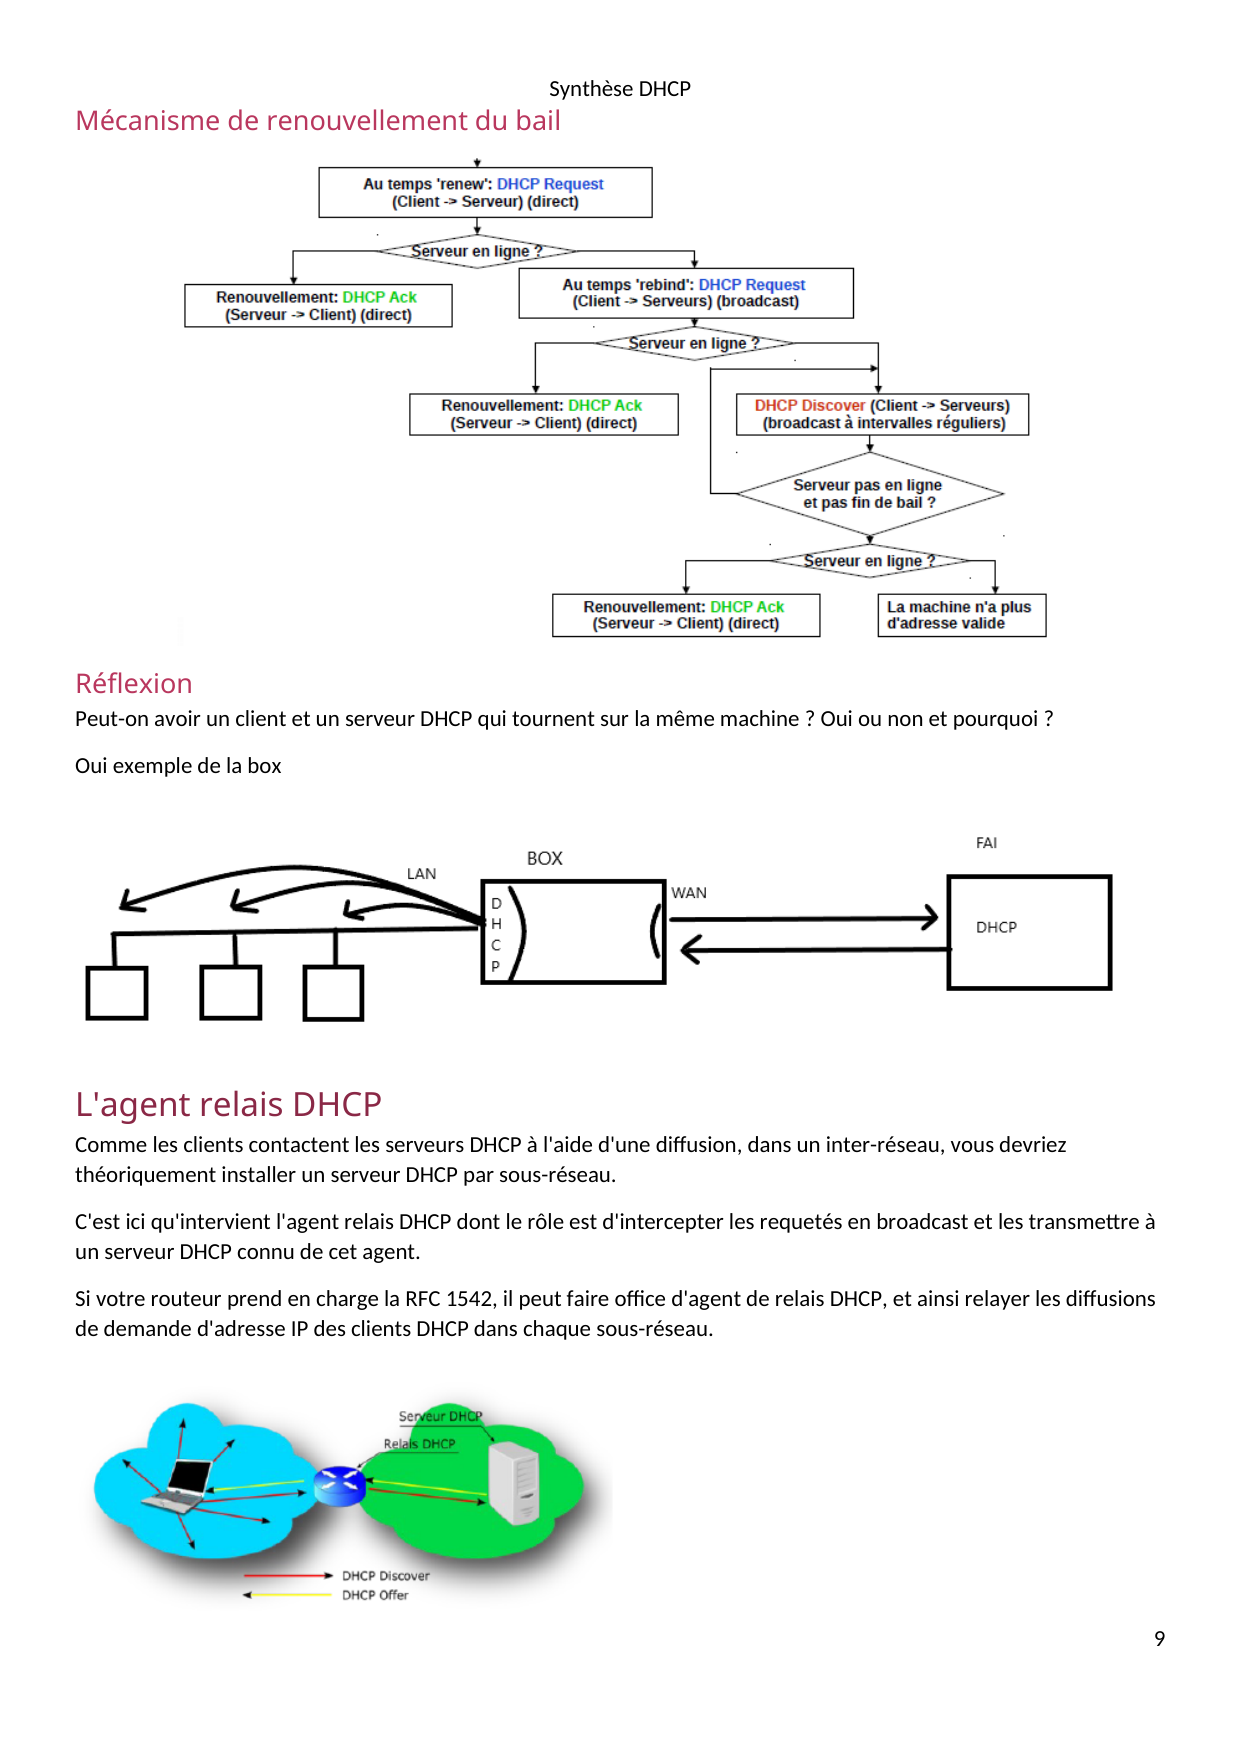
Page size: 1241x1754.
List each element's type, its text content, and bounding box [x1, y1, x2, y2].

text Oui exemple de la box [75, 751, 1165, 779]
text C'est ici qu'intervient l'agent relais DHCP dont le rôle est d'intercepter les requetés en broadcast et les transmettre à un serveur DHCP connu de cet agent. [75, 1207, 1165, 1265]
picture [177, 141, 1063, 646]
subtitle Réflexion [75, 664, 1165, 701]
picture [75, 797, 1166, 1054]
subtitle L'agent relais DHCP [75, 1081, 1165, 1126]
text Comme les clients contactent les serveurs DHCP à l'aide d'une diffusion, dans un inter-réseau, vous devriez théoriquement installer un serveur DHCP par sous-réseau. [75, 1130, 1165, 1188]
text Si votre routeur prend en charge la RFC 1542, il peut faire office d'agent de relais DHCP, et ainsi relayer les diffusions de demande d'adresse IP des clients DHCP dans chaque sous-réseau. [75, 1284, 1165, 1342]
text Peut-on avoir un client et un serveur DHCP qui tournent sur la même machine ? Oui ou non et pourquoi ? [75, 704, 1165, 732]
picture [75, 1361, 613, 1611]
subtitle Mécanisme de renouvellement du bail [75, 102, 1165, 139]
